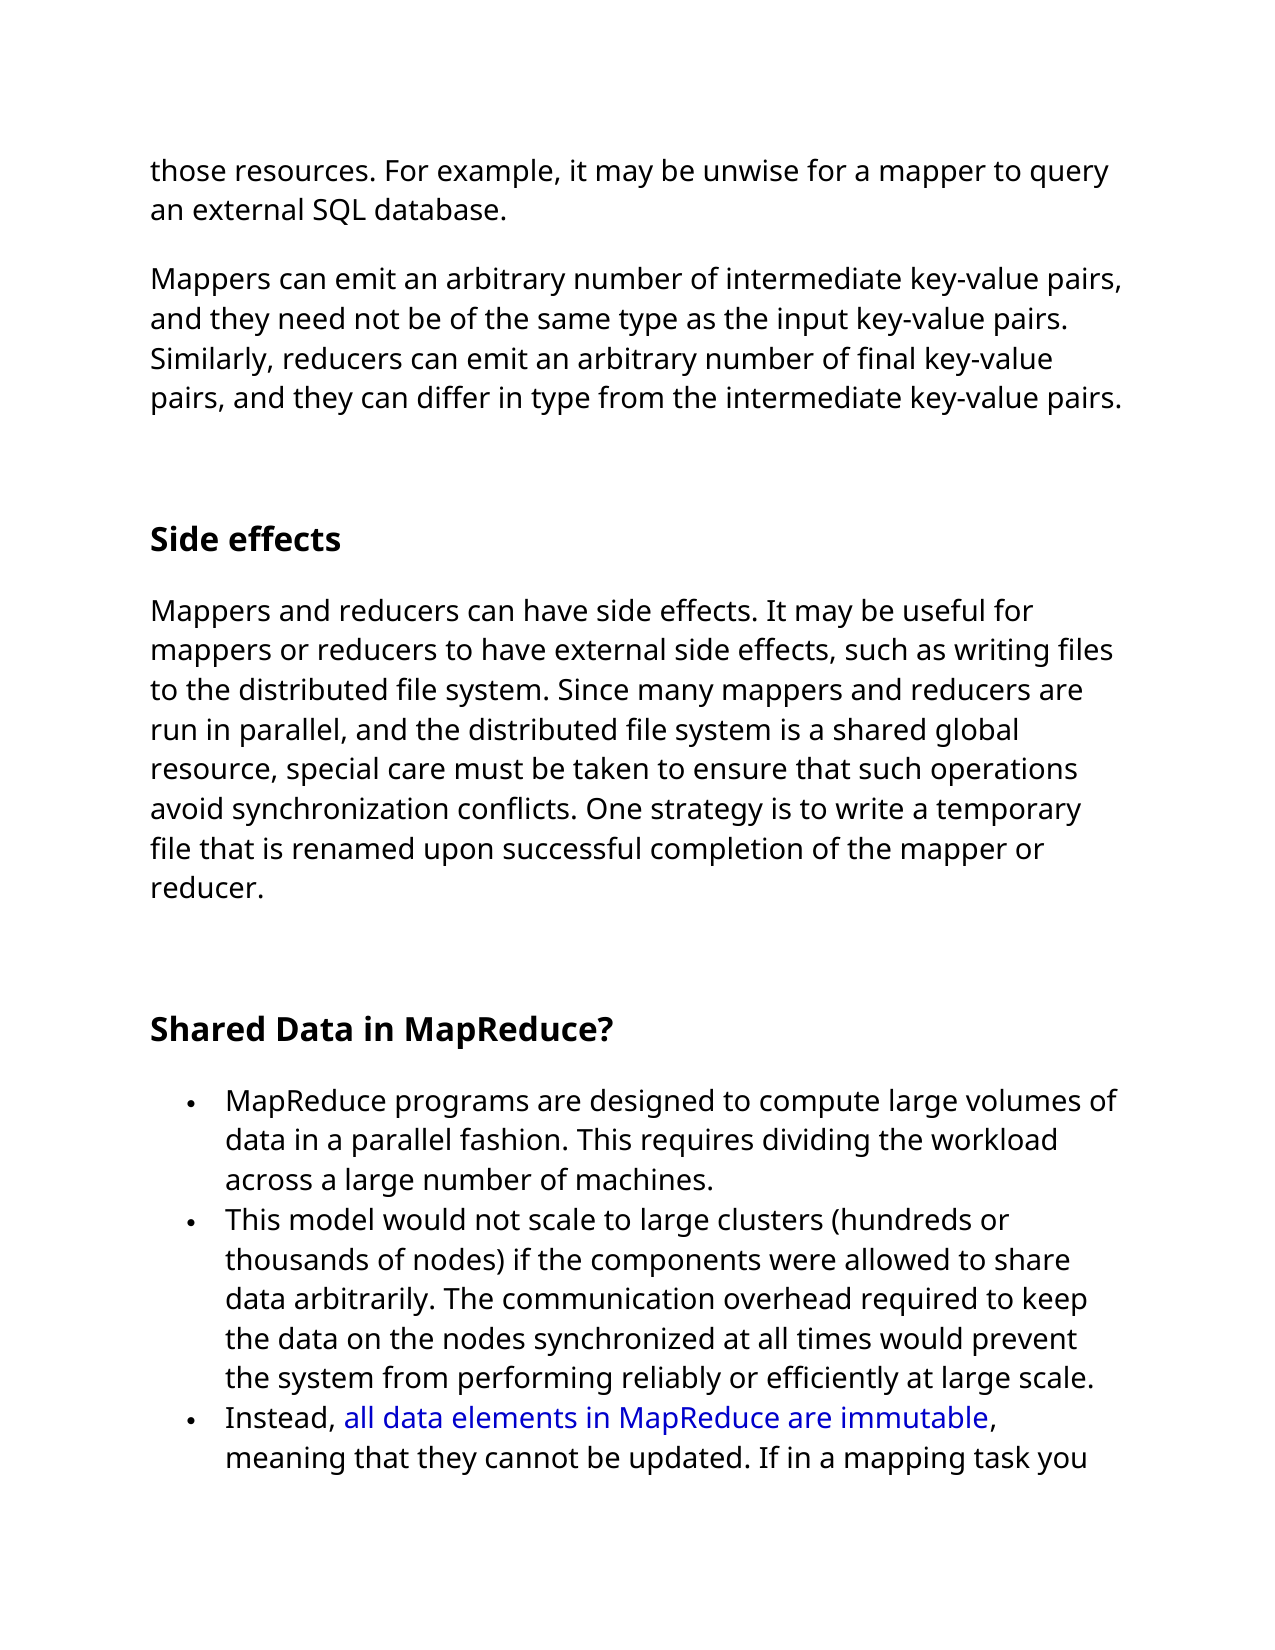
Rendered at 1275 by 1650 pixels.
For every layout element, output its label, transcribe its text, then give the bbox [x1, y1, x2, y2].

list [187, 1397, 1125, 1477]
list MapReduce programs are designed to compute large volumes of data in a parallel fashion. This requires dividing the workload across a large number of machines. [187, 1080, 1125, 1199]
text Side effects [150, 515, 1125, 561]
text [150, 150, 1125, 229]
text Mappers can emit an arbitrary number of intermediate key-value pairs, and they need not be of the same type as the input key-value pairs. Similarly, reducers can emit an arbitrary number of final key-value pairs, and they can differ in type from the intermediate key-value pairs. [150, 258, 1125, 417]
text Shared Data in MapReduce? [150, 1005, 1125, 1051]
list This model would not scale to large clusters (hundreds or thousands of nodes) if the components were allowed to share data arbitrarily. The communication overhead required to keep the data on the nodes synchronized at all times would prevent the system from performing reliably or efficiently at large scale. [187, 1199, 1125, 1397]
text Mappers and reducers can have side effects. It may be useful for mappers or reducers to have external side effects, such as writing files to the distributed file system. Since many mappers and reducers are run in parallel, and the distributed file system is a shared global resource, special care must be taken to ensure that such operations avoid synchronization conflicts. One strategy is to write a temporary file that is renamed upon successful completion of the mapper or reducer. [150, 590, 1125, 907]
